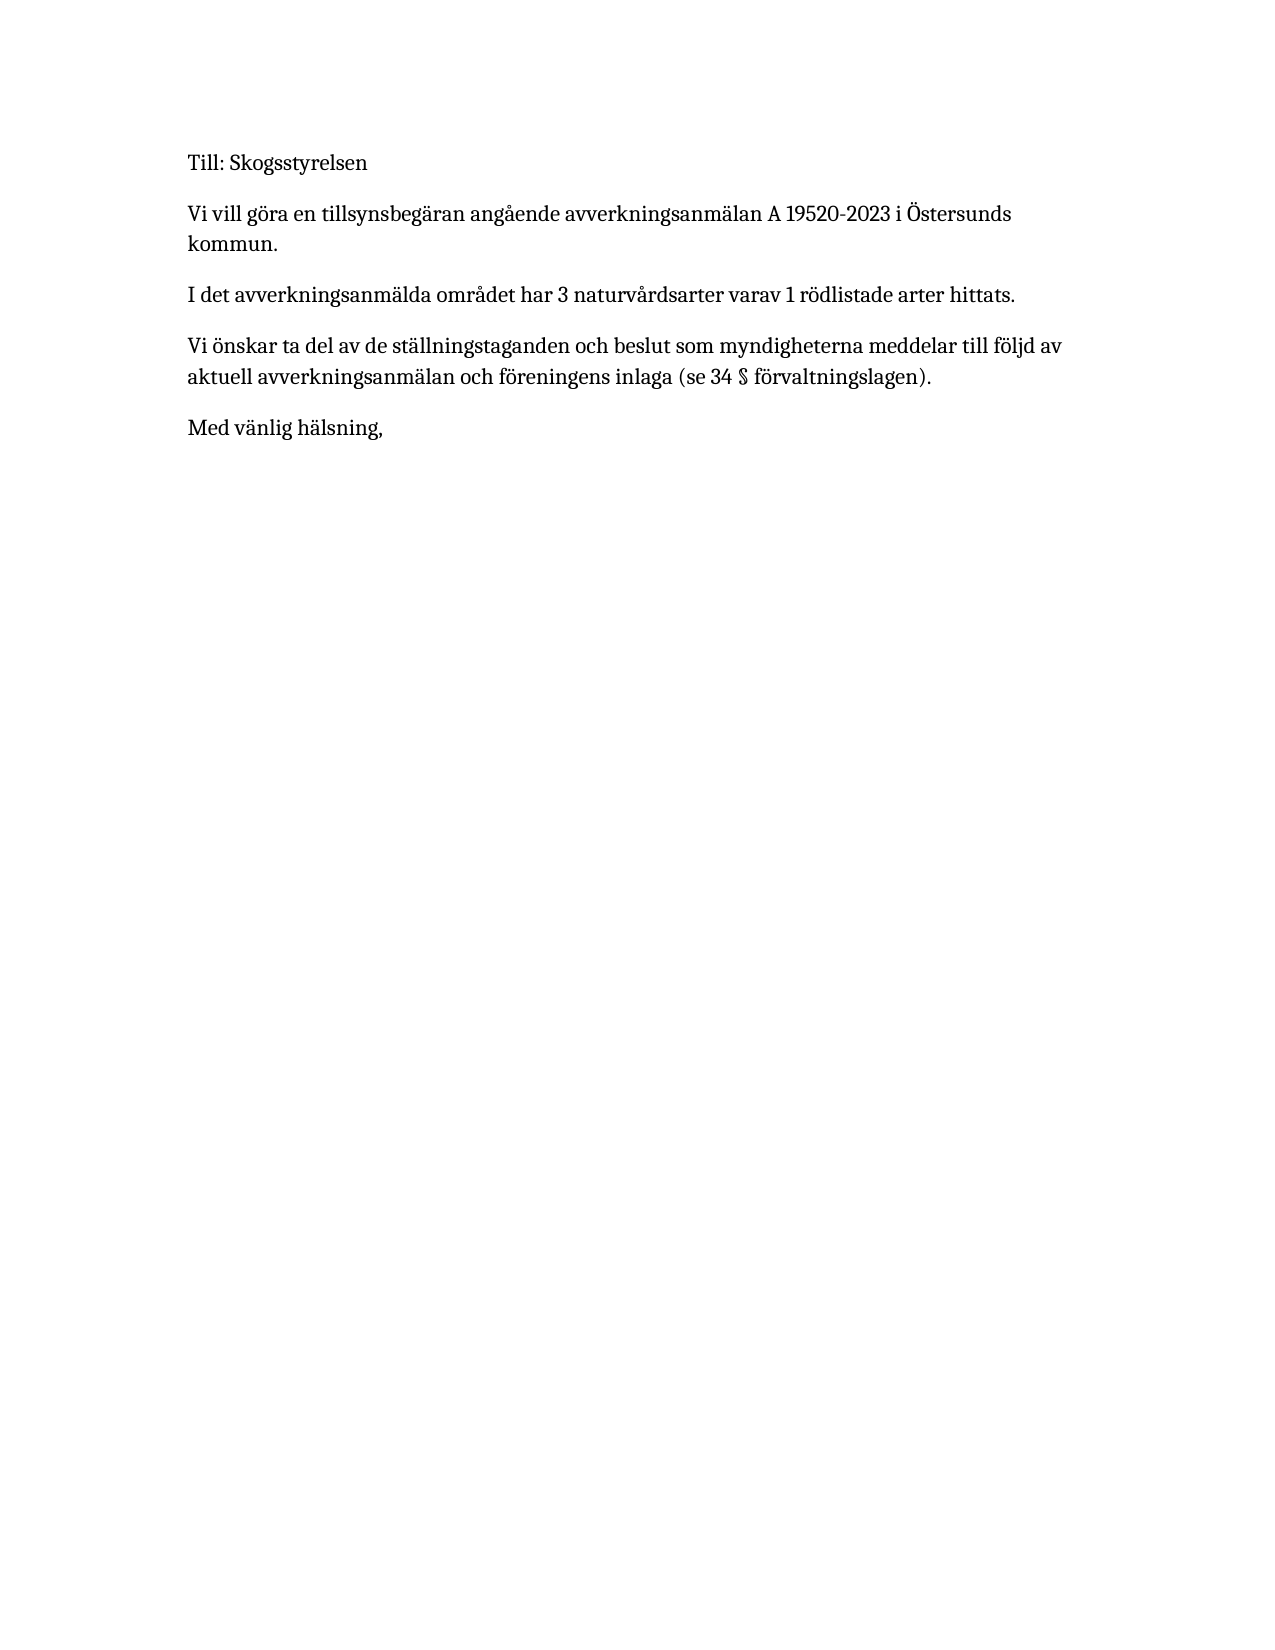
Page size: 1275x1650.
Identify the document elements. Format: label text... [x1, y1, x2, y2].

text Vi önskar ta del av de ställningstaganden och beslut som myndigheterna meddelar till följd av aktuell avverkningsanmälan och föreningens inlaga (se 34 § förvaltningslagen). [187, 333, 1087, 390]
text Till: Skogsstyrelsen [187, 150, 1087, 176]
text Vi vill göra en tillsynsbegäran angående avverkningsanmälan A 19520-2023 i Östersunds kommun. [187, 201, 1087, 258]
text Med vänlig hälsning, [187, 414, 1087, 471]
text I det avverkningsanmälda området har 3 naturvårdsarter varav 1 rödlistade arter hittats. [187, 282, 1087, 309]
